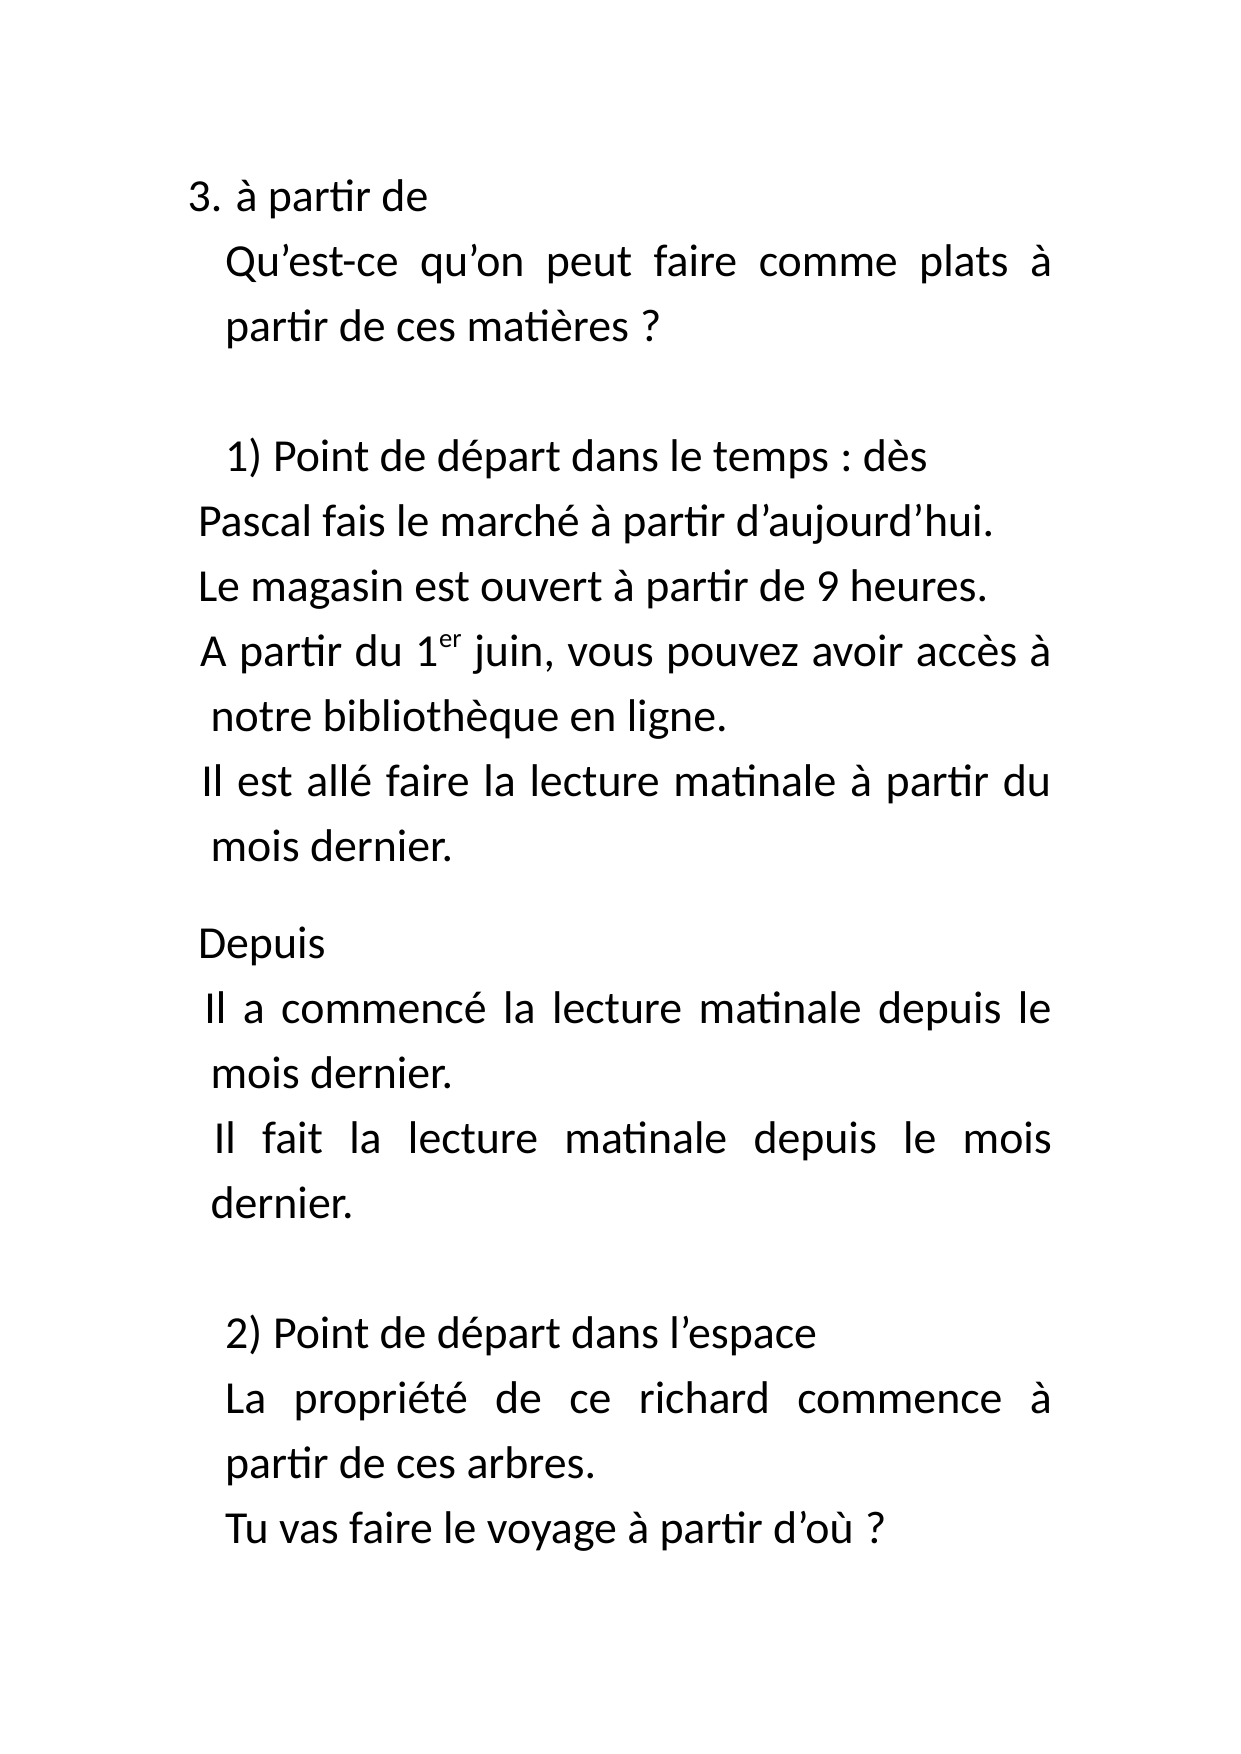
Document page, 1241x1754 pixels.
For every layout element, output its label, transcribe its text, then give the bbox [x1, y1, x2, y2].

text La propriété de ce richard commence à partir de ces arbres. [225, 1364, 1053, 1494]
text Qu’est-ce qu’on peut faire comme plats à partir de ces matières ? [225, 227, 1053, 357]
list Pascal fais le marché à partir d’aujourd’hui. [187, 487, 1053, 552]
list A partir du 1er juin, vous pouvez avoir accès à notre bibliothèque en ligne. [187, 617, 1053, 747]
text Il a commencé la lecture matinale depuis le mois dernier. [187, 974, 1053, 1104]
list Le magasin est ouvert à partir de 9 heures. [187, 552, 1053, 617]
text Depuis [187, 909, 1053, 974]
list Point de départ dans le temps : dès [225, 422, 1053, 487]
text Il fait la lecture matinale depuis le mois dernier. [187, 1104, 1053, 1234]
list Point de départ dans l’espace [225, 1299, 1053, 1364]
text Tu vas faire le voyage à partir d’où ? [225, 1494, 1053, 1559]
list Il est allé faire la lecture matinale à partir du mois dernier. [187, 747, 1053, 877]
list à partir de [187, 162, 1053, 227]
